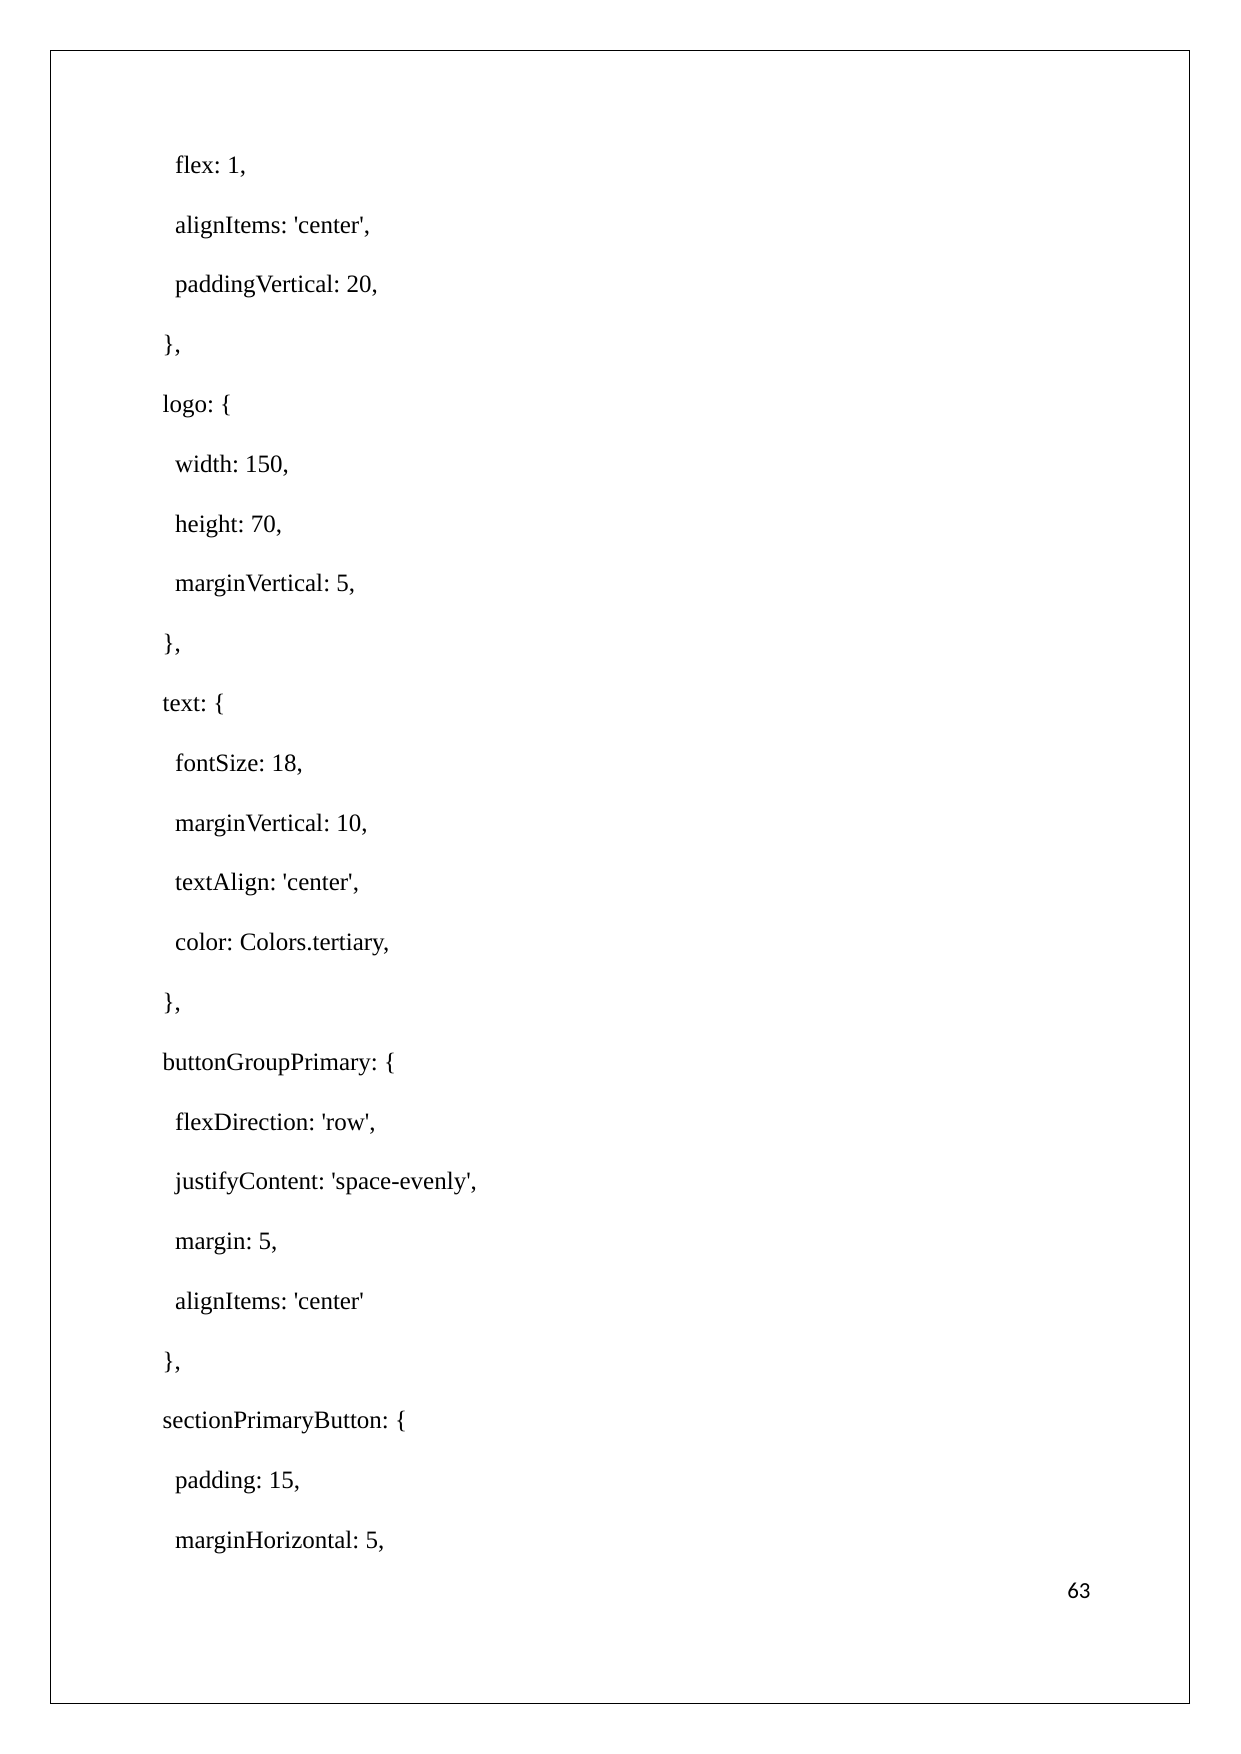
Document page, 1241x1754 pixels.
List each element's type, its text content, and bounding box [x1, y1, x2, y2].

text alignItems: 'center', [150, 210, 1090, 238]
text }, [150, 628, 1090, 657]
text text: { [150, 688, 1090, 717]
text logo: { [150, 389, 1090, 418]
text }, [150, 329, 1090, 358]
text width: 150, [150, 449, 1090, 478]
text flex: 1, [150, 150, 1090, 179]
text padding: 15, [150, 1465, 1090, 1494]
text color: Colors.tertiary, [150, 927, 1090, 956]
text justifyContent: 'space-evenly', [150, 1166, 1090, 1195]
text textAlign: 'center', [150, 867, 1090, 896]
text fontSize: 18, [150, 748, 1090, 777]
text marginVertical: 5, [150, 568, 1090, 597]
text height: 70, [150, 509, 1090, 537]
text buttonGroupPrimary: { [150, 1047, 1090, 1076]
text marginVertical: 10, [150, 808, 1090, 836]
text margin: 5, [150, 1226, 1090, 1255]
text sectionPrimaryButton: { [150, 1406, 1090, 1434]
text paddingVertical: 20, [150, 269, 1090, 298]
text marginHorizontal: 5, [150, 1525, 1090, 1554]
text alignItems: 'center' [150, 1286, 1090, 1315]
text }, [150, 1346, 1090, 1374]
text }, [150, 987, 1090, 1016]
text flexDirection: 'row', [150, 1107, 1090, 1135]
